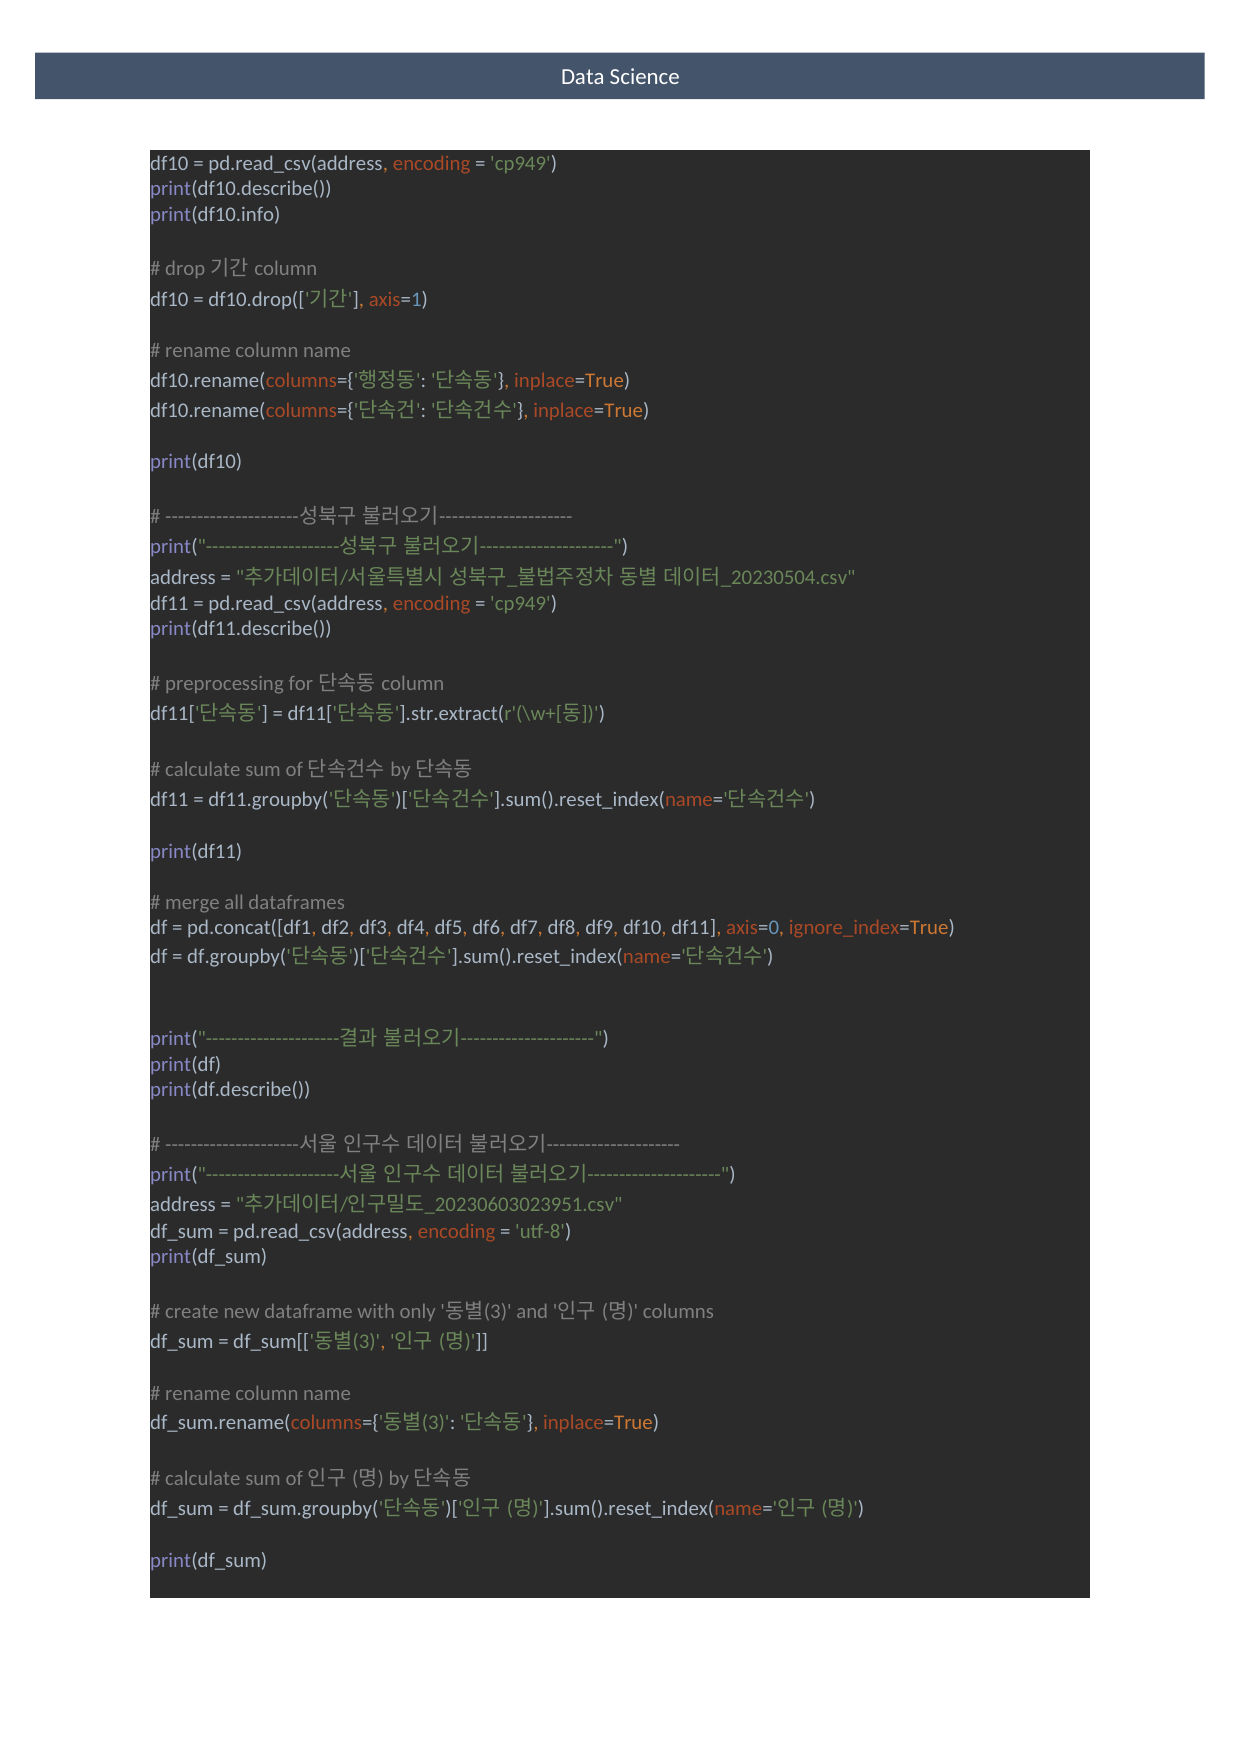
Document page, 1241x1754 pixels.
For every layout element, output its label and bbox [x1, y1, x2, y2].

text [150, 150, 1090, 1598]
